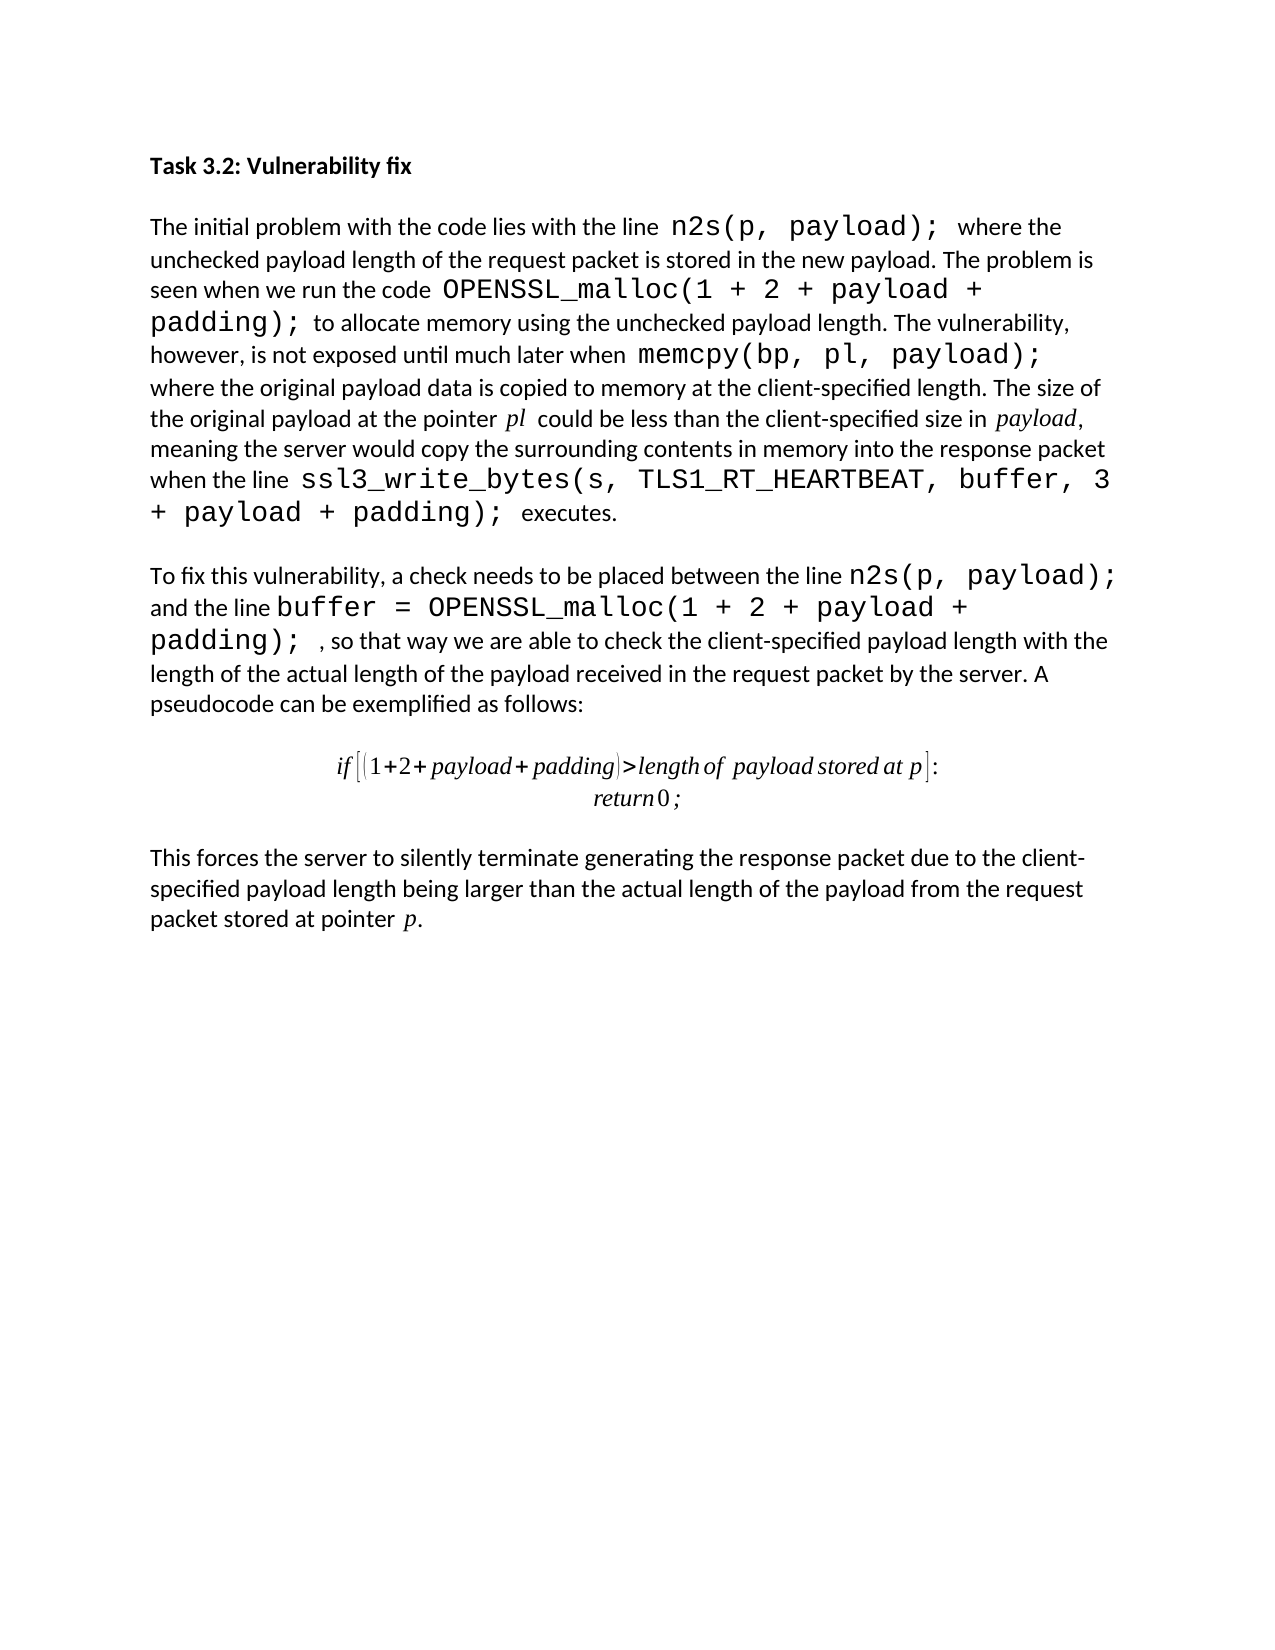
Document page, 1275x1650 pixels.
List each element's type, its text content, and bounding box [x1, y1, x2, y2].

text To fix this vulnerability, a check needs to be placed between the line n2s(p, payload); and the line buffer = OPENSSL_malloc(1 + 2 + payload + padding); , so that way we are able to check the client-specified payload length with the length of the actual length of the payload received in the request packet by the server. A pseudocode can be exemplified as follows: [150, 560, 1125, 719]
text The initial problem with the code lies with the line n2s(p, payload); where the unchecked payload length of the request packet is stored in the new payload. The problem is seen when we run the code OPENSSL_malloc(1 + 2 + payload + padding); to allocate memory using the unchecked payload length. The vulnerability, however, is not exposed until much later when memcpy(bp, pl, payload); where the original payload data is copied to memory at the client-specified length. The size of the original payload at the pointer could be less than the client-specified size in , meaning the server would copy the surrounding contents in memory into the response packet when the line ssl3_write_bytes(s, TLS1_RT_HEARTBEAT, buffer, 3 + payload + padding); executes. [150, 211, 1125, 529]
text Task 3.2: Vulnerability fix [150, 150, 1125, 181]
text This forces the server to silently terminate generating the response packet due to the client-specified payload length being larger than the actual length of the payload from the request packet stored at pointer . [150, 843, 1125, 934]
